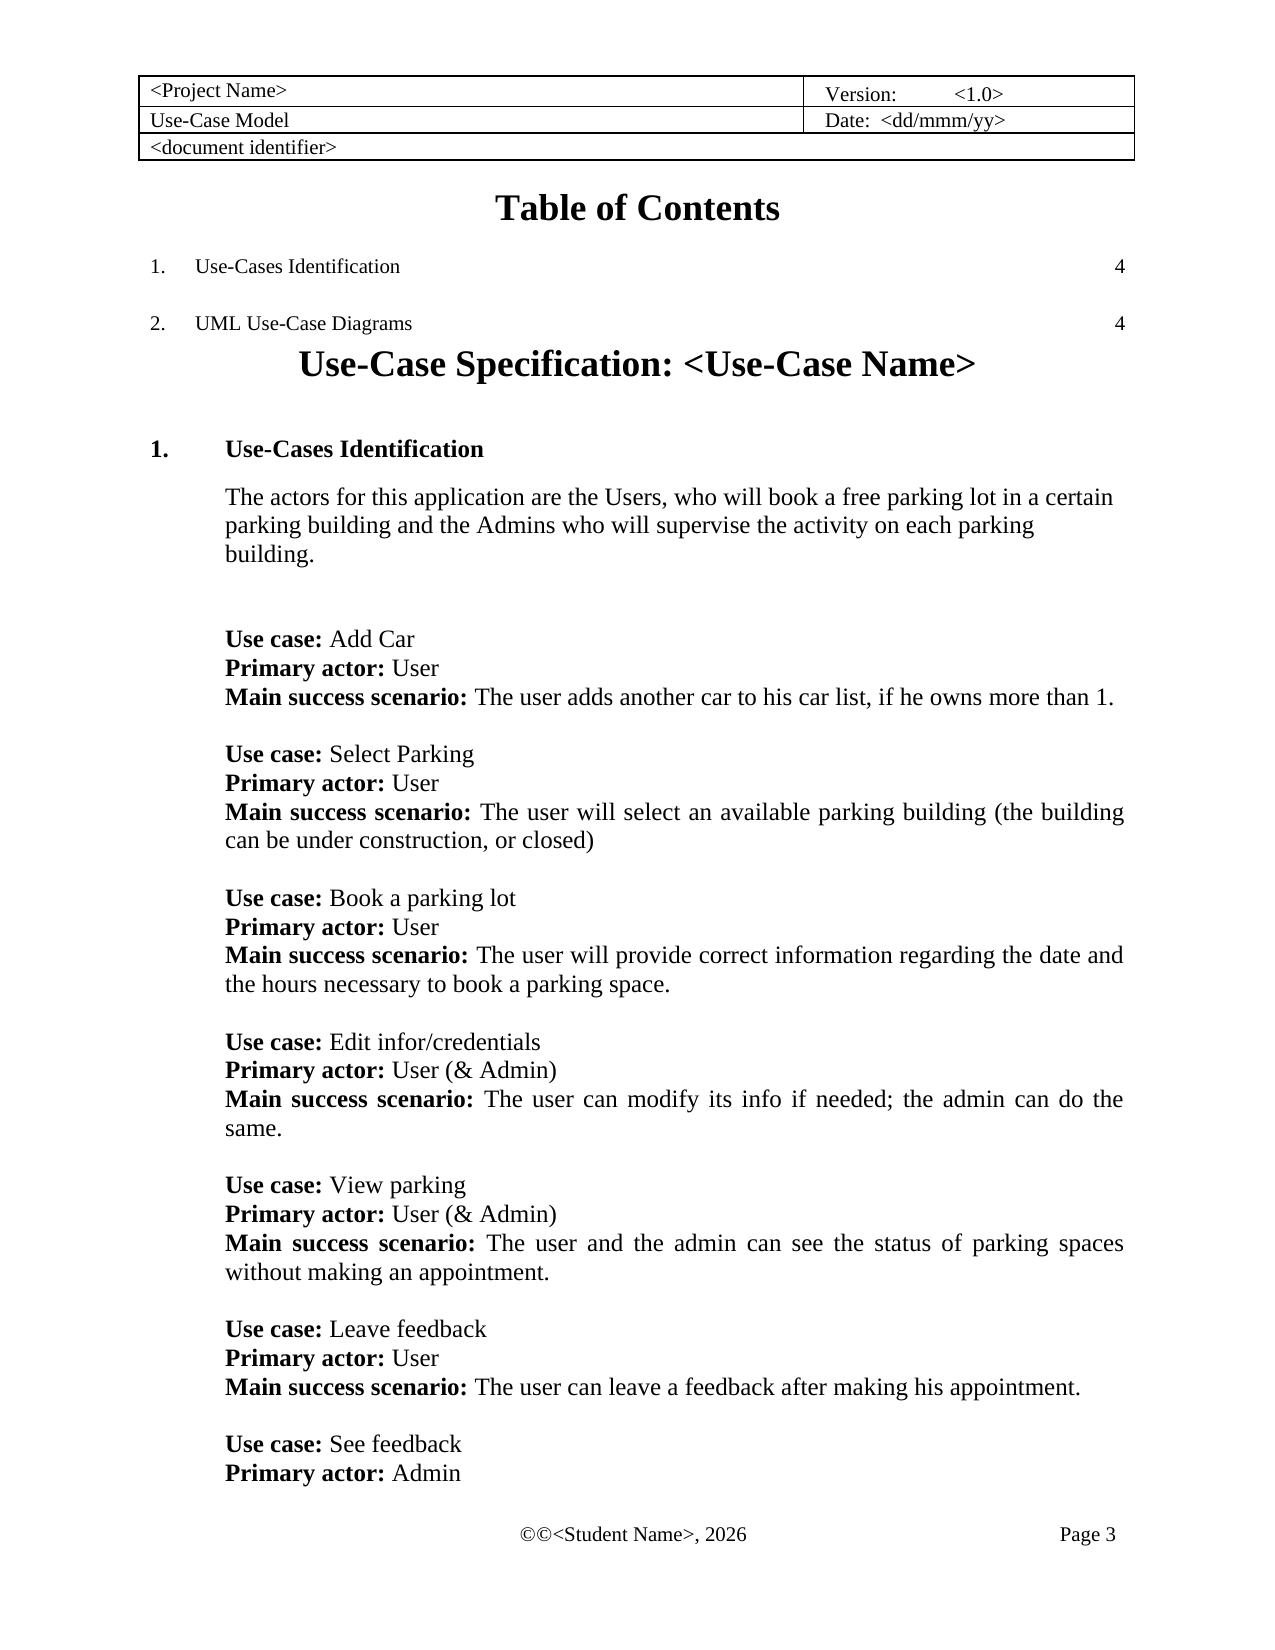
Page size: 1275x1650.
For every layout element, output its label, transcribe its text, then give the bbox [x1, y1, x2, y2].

text Main success scenario: The user can modify its info if needed; the admin can do the same. [225, 1084, 1125, 1142]
subtitle The actors for this application are the Users, who will book a free parking lot in a certain parking building and the Admins who will supervise the activity on each parking building. [225, 482, 1125, 568]
text Main success scenario: The user and the admin can see the status of parking spaces without making an appointment. [225, 1228, 1125, 1285]
text Main success scenario: The user can leave a feedback after making his appointment. [225, 1372, 1125, 1400]
text Primary actor: User [150, 768, 1125, 797]
text Main success scenario: The user will select an available parking building (the building can be under construction, or closed) [225, 797, 1125, 854]
text Use case: See feedback [150, 1429, 1125, 1458]
title Table of Contents [150, 185, 1125, 228]
text 1. Use-Cases Identification 4 [150, 253, 1050, 278]
text Primary actor: User [150, 1343, 1125, 1372]
text Primary actor: Admin [150, 1458, 1125, 1487]
text Use case: Select Parking [150, 739, 1125, 768]
text Primary actor: User [150, 653, 1125, 682]
text Primary actor: User [150, 912, 1125, 940]
text Main success scenario: The user will provide correct information regarding the date and the hours necessary to book a parking space. [225, 940, 1125, 998]
text Use case: Add Car [150, 624, 1125, 653]
text 2. UML Use-Case Diagrams 4 [150, 310, 1050, 335]
text Primary actor: User (& Admin) [150, 1055, 1125, 1084]
text Use case: Leave feedback [150, 1314, 1125, 1343]
text Use case: Edit infor/credentials [150, 1027, 1125, 1055]
text Use case: Book a parking lot [150, 883, 1125, 912]
text Main success scenario: The user adds another car to his car list, if he owns more than 1. [225, 682, 1125, 710]
subtitle Use-Cases Identification [150, 434, 1125, 463]
text Use case: View parking [150, 1170, 1125, 1199]
text Primary actor: User (& Admin) [150, 1199, 1125, 1228]
